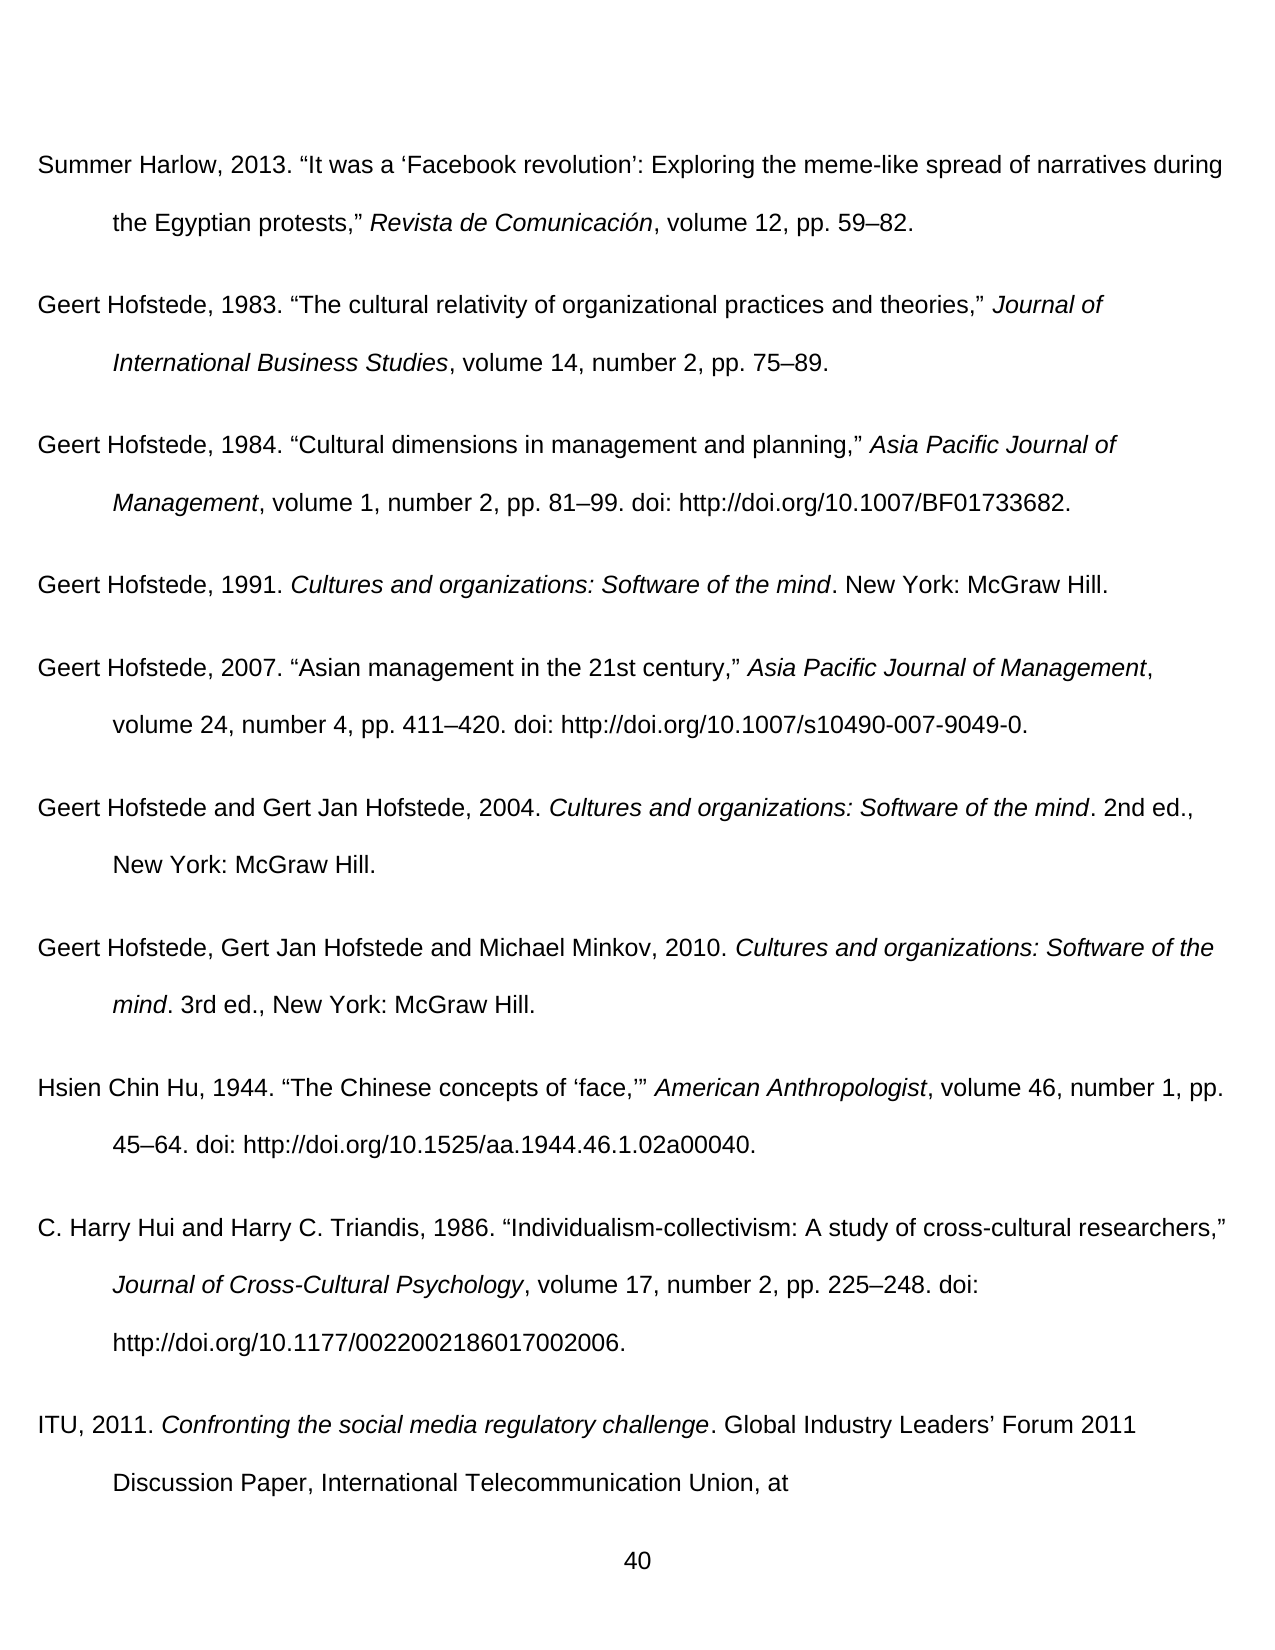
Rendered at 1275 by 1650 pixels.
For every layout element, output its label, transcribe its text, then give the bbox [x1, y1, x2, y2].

text Geert Hofstede and Gert Jan Hofstede, 2004. Cultures and organizations: Software of the mind. 2nd ed., New York: McGraw Hill. [37, 792, 1238, 879]
text Geert Hofstede, 1991. Cultures and organizations: Software of the mind. New York: McGraw Hill. [37, 570, 1238, 599]
text Geert Hofstede, 2007. “Asian management in the 21st century,” Asia Pacific Journal of Management, volume 24, number 4, pp. 411–420. doi: http://doi.org/10.1007/s10490-007-9049-0. [37, 652, 1238, 739]
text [37, 1410, 1238, 1496]
text Geert Hofstede, 1984. “Cultural dimensions in management and planning,” Asia Pacific Journal of Management, volume 1, number 2, pp. 81–99. doi: http://doi.org/10.1007/BF01733682. [37, 430, 1238, 516]
text Summer Harlow, 2013. “It was a ‘Facebook revolution’: Exploring the meme-like spread of narratives during the Egyptian protests,” Revista de Comunicación, volume 12, pp. 59–82. [37, 150, 1238, 236]
text Geert Hofstede, 1983. “The cultural relativity of organizational practices and theories,” Journal of International Business Studies, volume 14, number 2, pp. 75–89. [37, 290, 1238, 376]
text Geert Hofstede, Gert Jan Hofstede and Michael Minkov, 2010. Cultures and organizations: Software of the mind. 3rd ed., New York: McGraw Hill. [37, 932, 1238, 1019]
text Hsien Chin Hu, 1944. “The Chinese concepts of ‘face,’” American Anthropologist, volume 46, number 1, pp. 45–64. doi: http://doi.org/10.1525/aa.1944.46.1.02a00040. [37, 1072, 1238, 1159]
text C. Harry Hui and Harry C. Triandis, 1986. “Individualism-collectivism: A study of cross-cultural researchers,” Journal of Cross-Cultural Psychology, volume 17, number 2, pp. 225–248. doi: http://doi.org/10.1177/0022002186017002006. [37, 1212, 1238, 1356]
